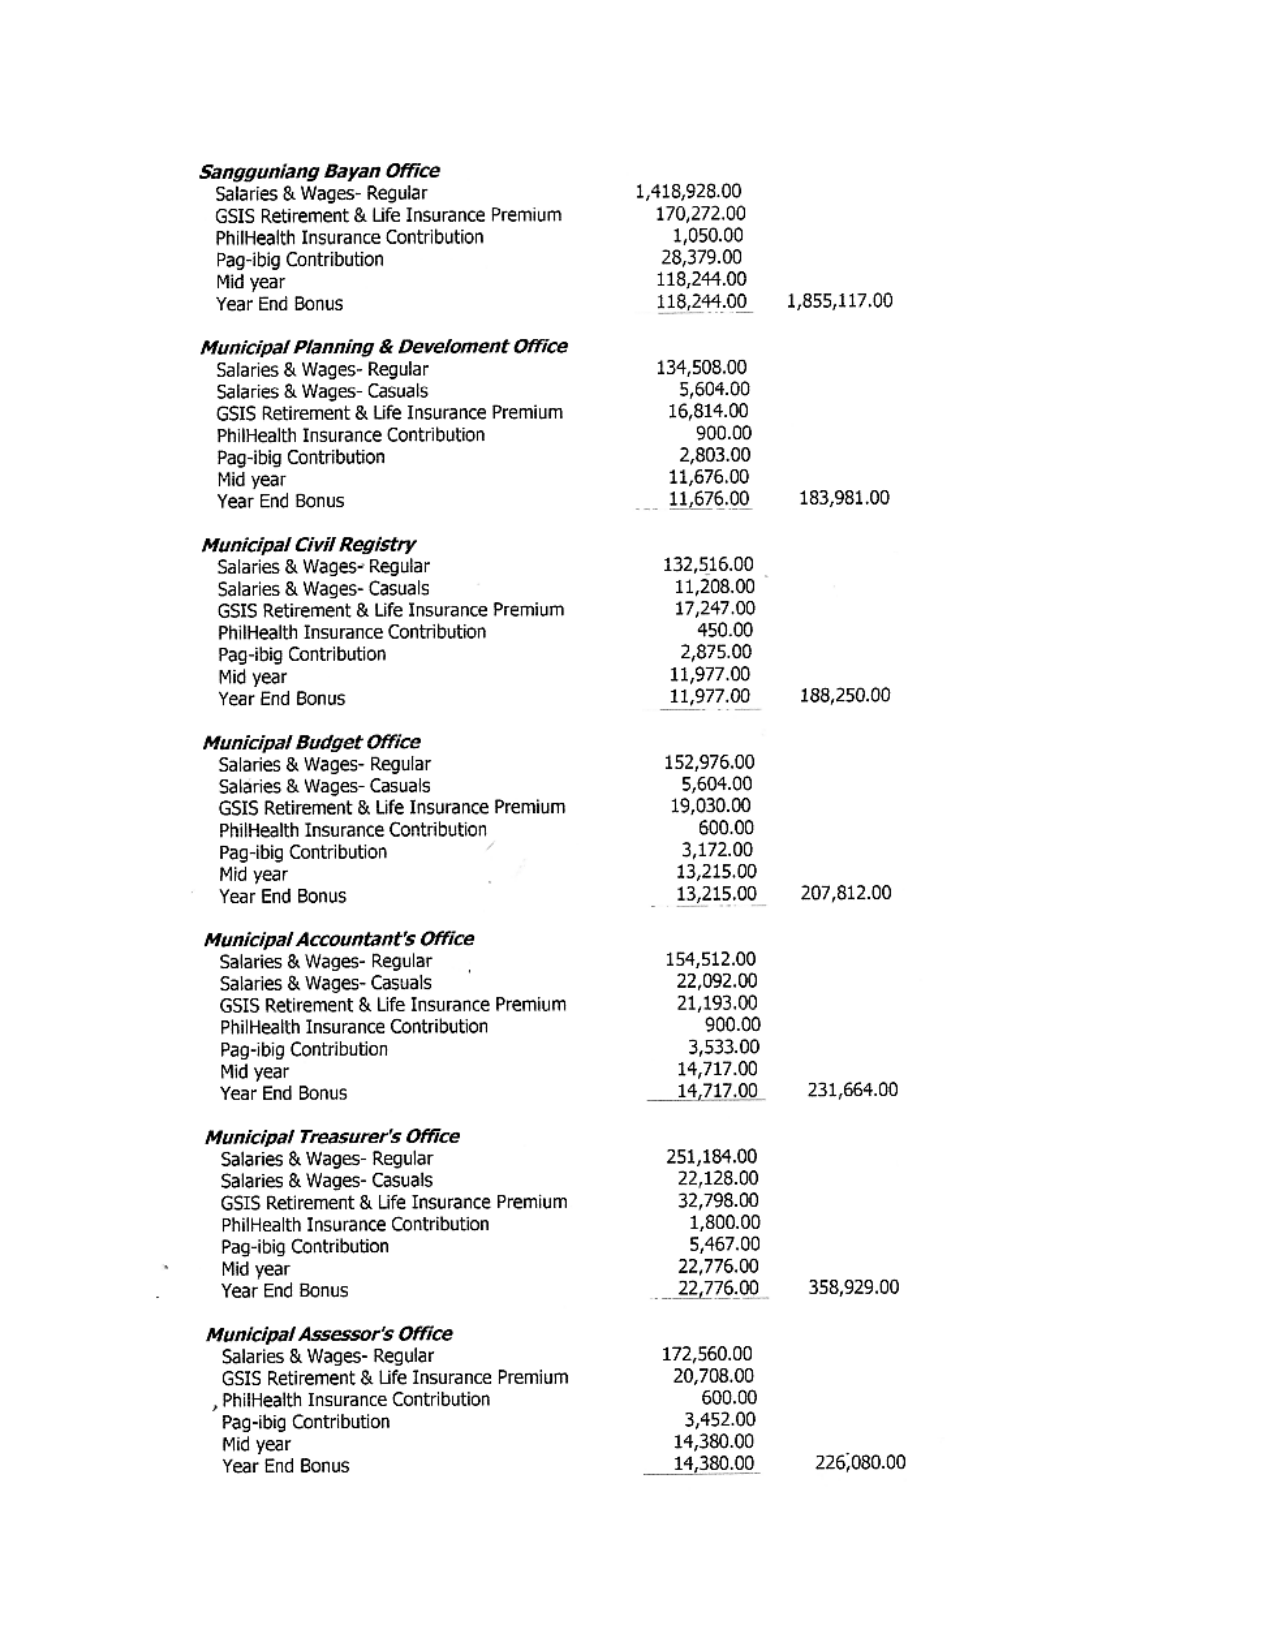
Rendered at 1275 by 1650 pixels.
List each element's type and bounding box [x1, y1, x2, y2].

picture [150, 150, 955, 1500]
